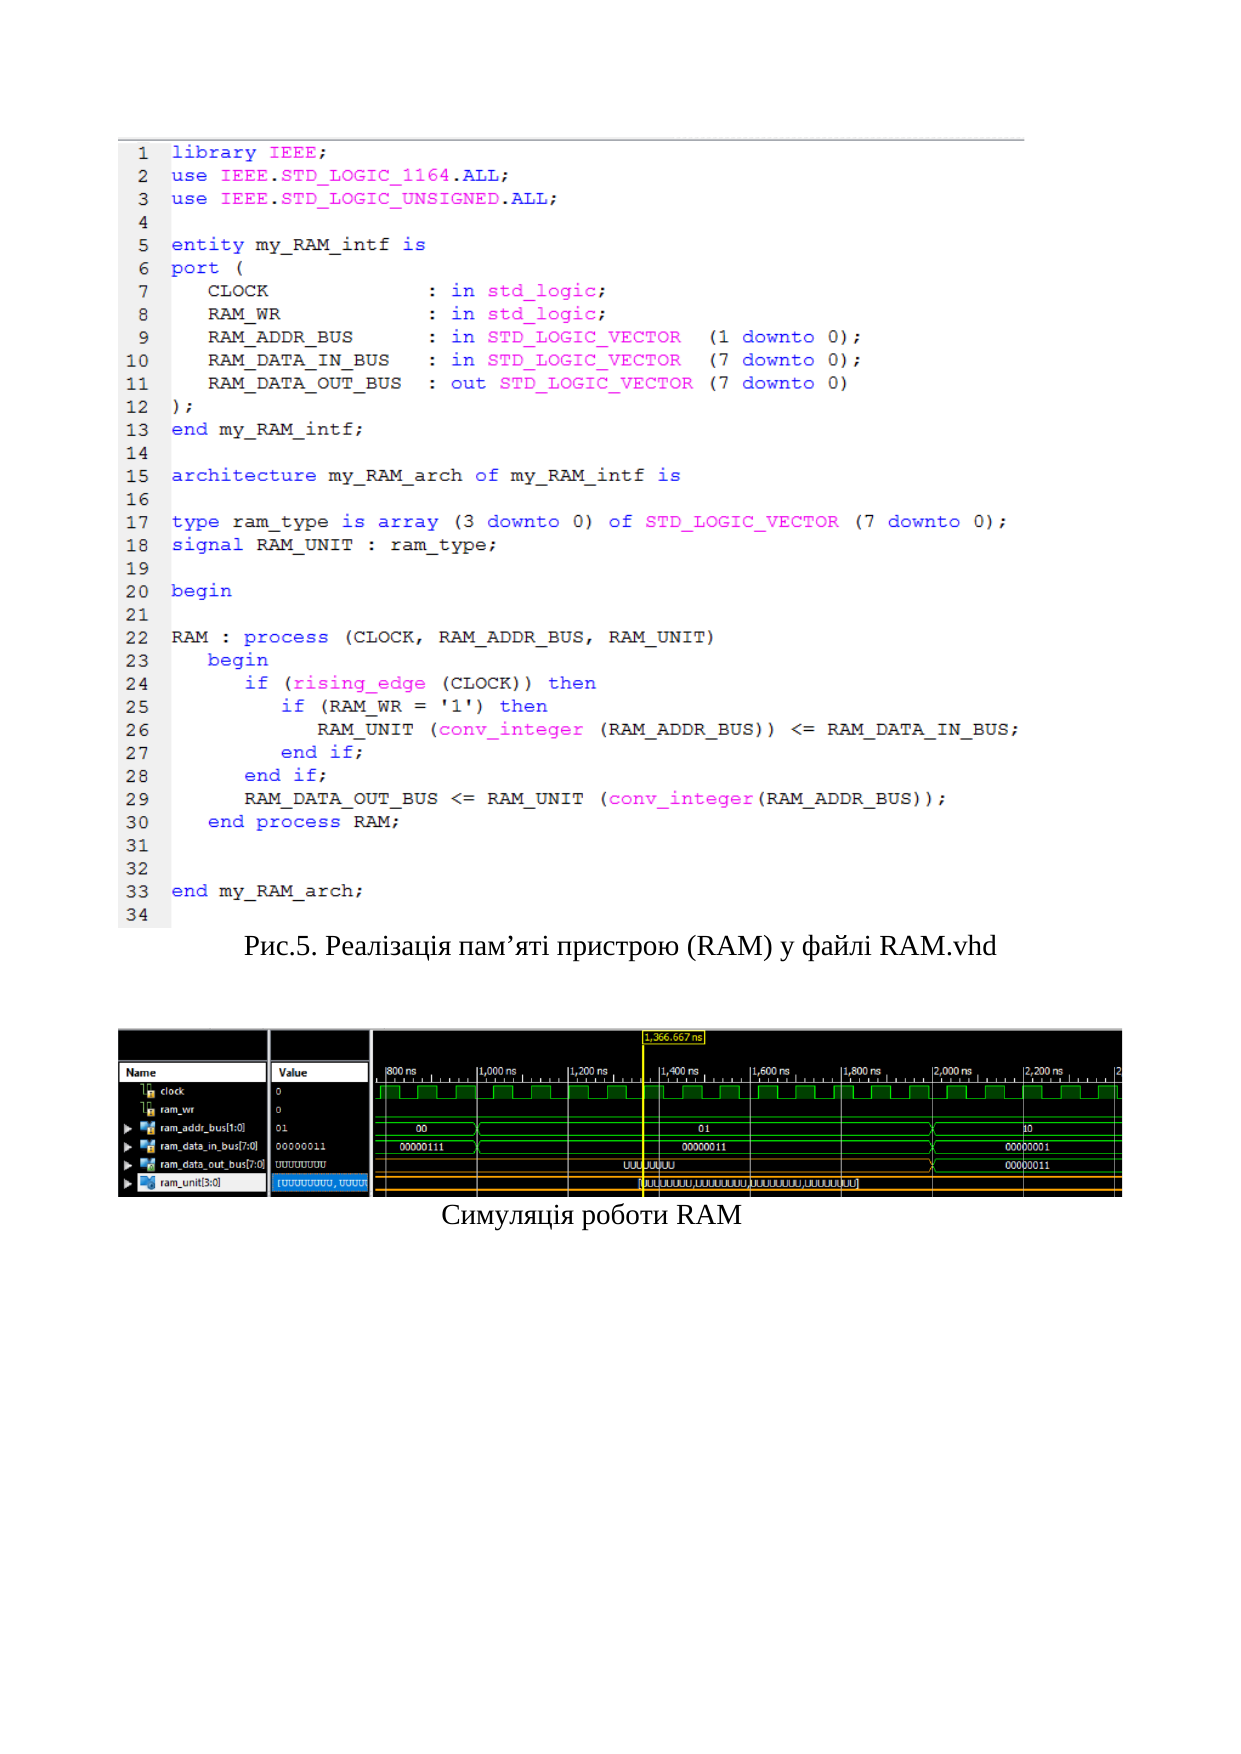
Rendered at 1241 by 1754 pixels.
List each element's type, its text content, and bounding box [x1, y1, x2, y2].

text Рис.5. Реалізація пам’яті пристрою (RAM) у файлі RAM.vhd [118, 928, 1122, 962]
picture [118, 137, 1025, 928]
picture [118, 1028, 1123, 1197]
list Симуляція роботи RAM [193, 1197, 1122, 1230]
